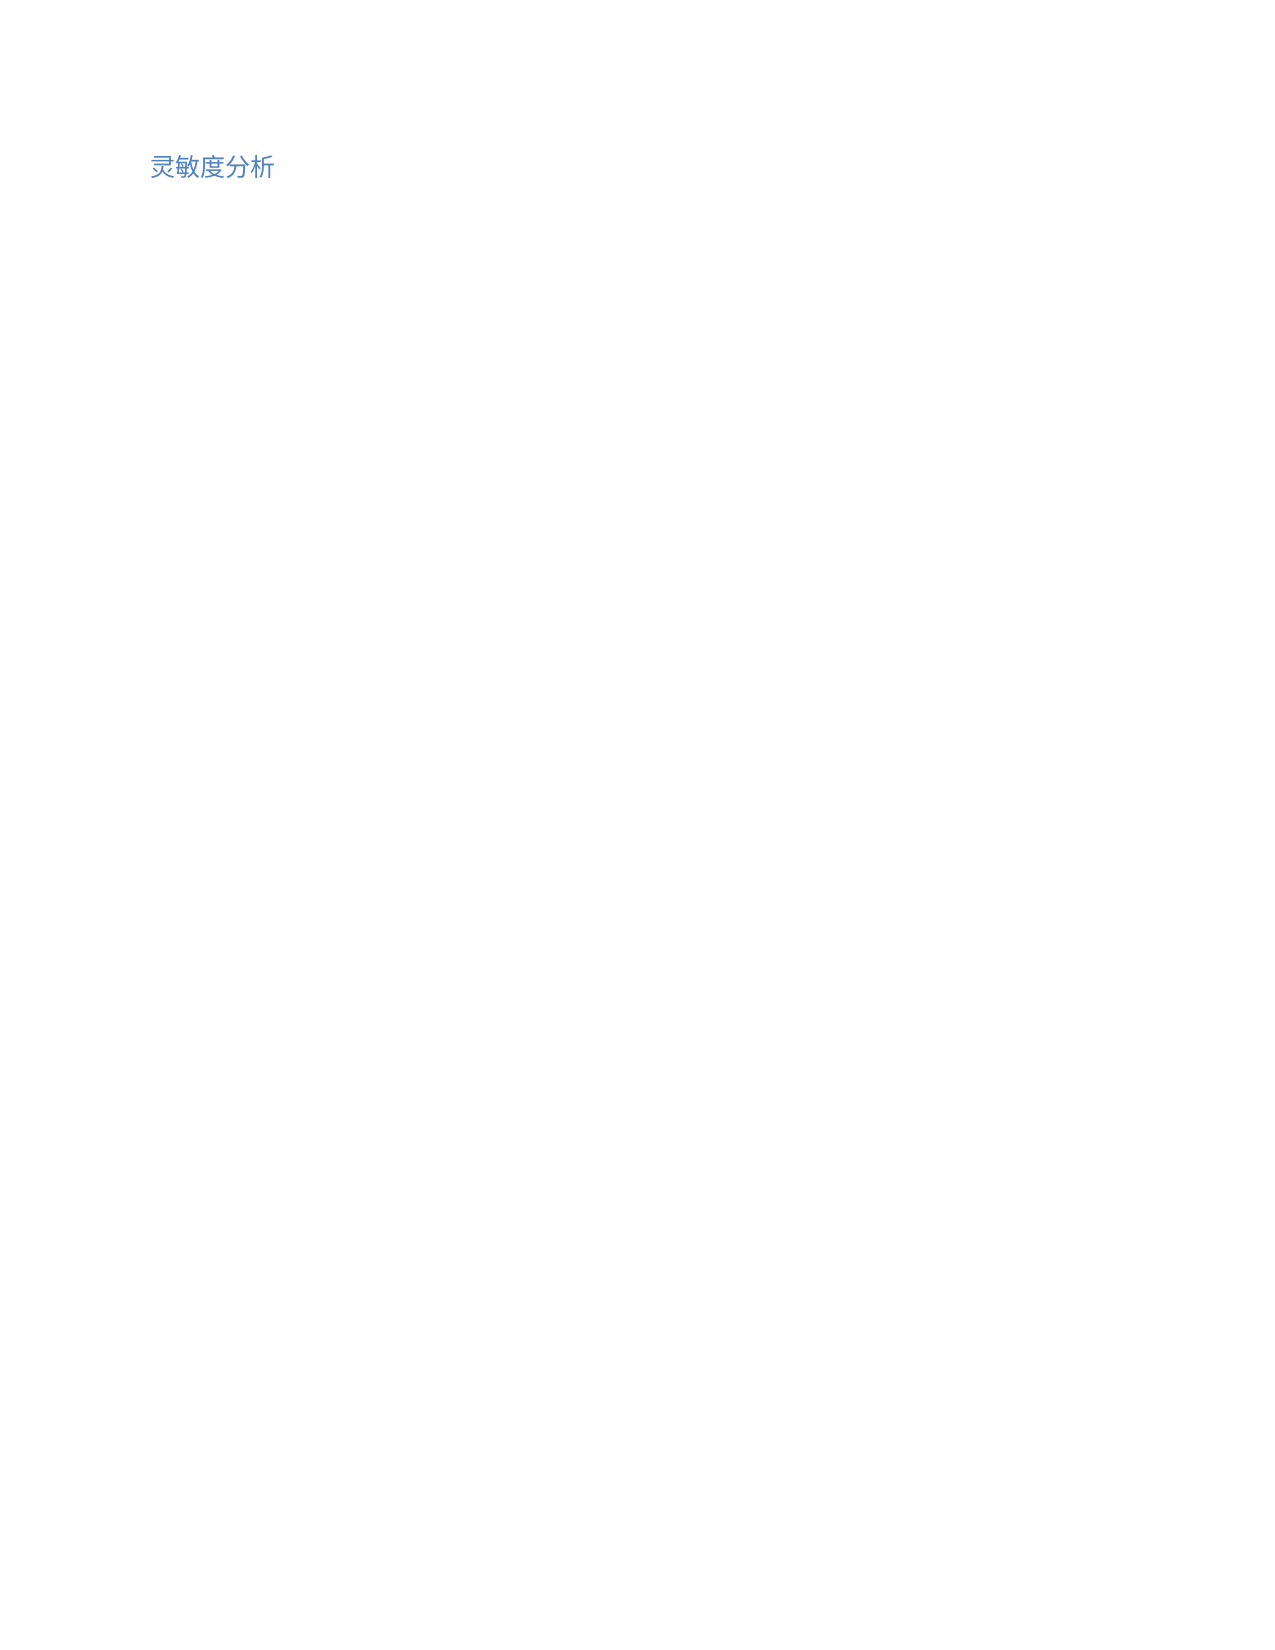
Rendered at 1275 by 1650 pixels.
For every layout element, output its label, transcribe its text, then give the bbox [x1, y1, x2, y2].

subtitle 灵敏度分析 [150, 150, 1125, 184]
